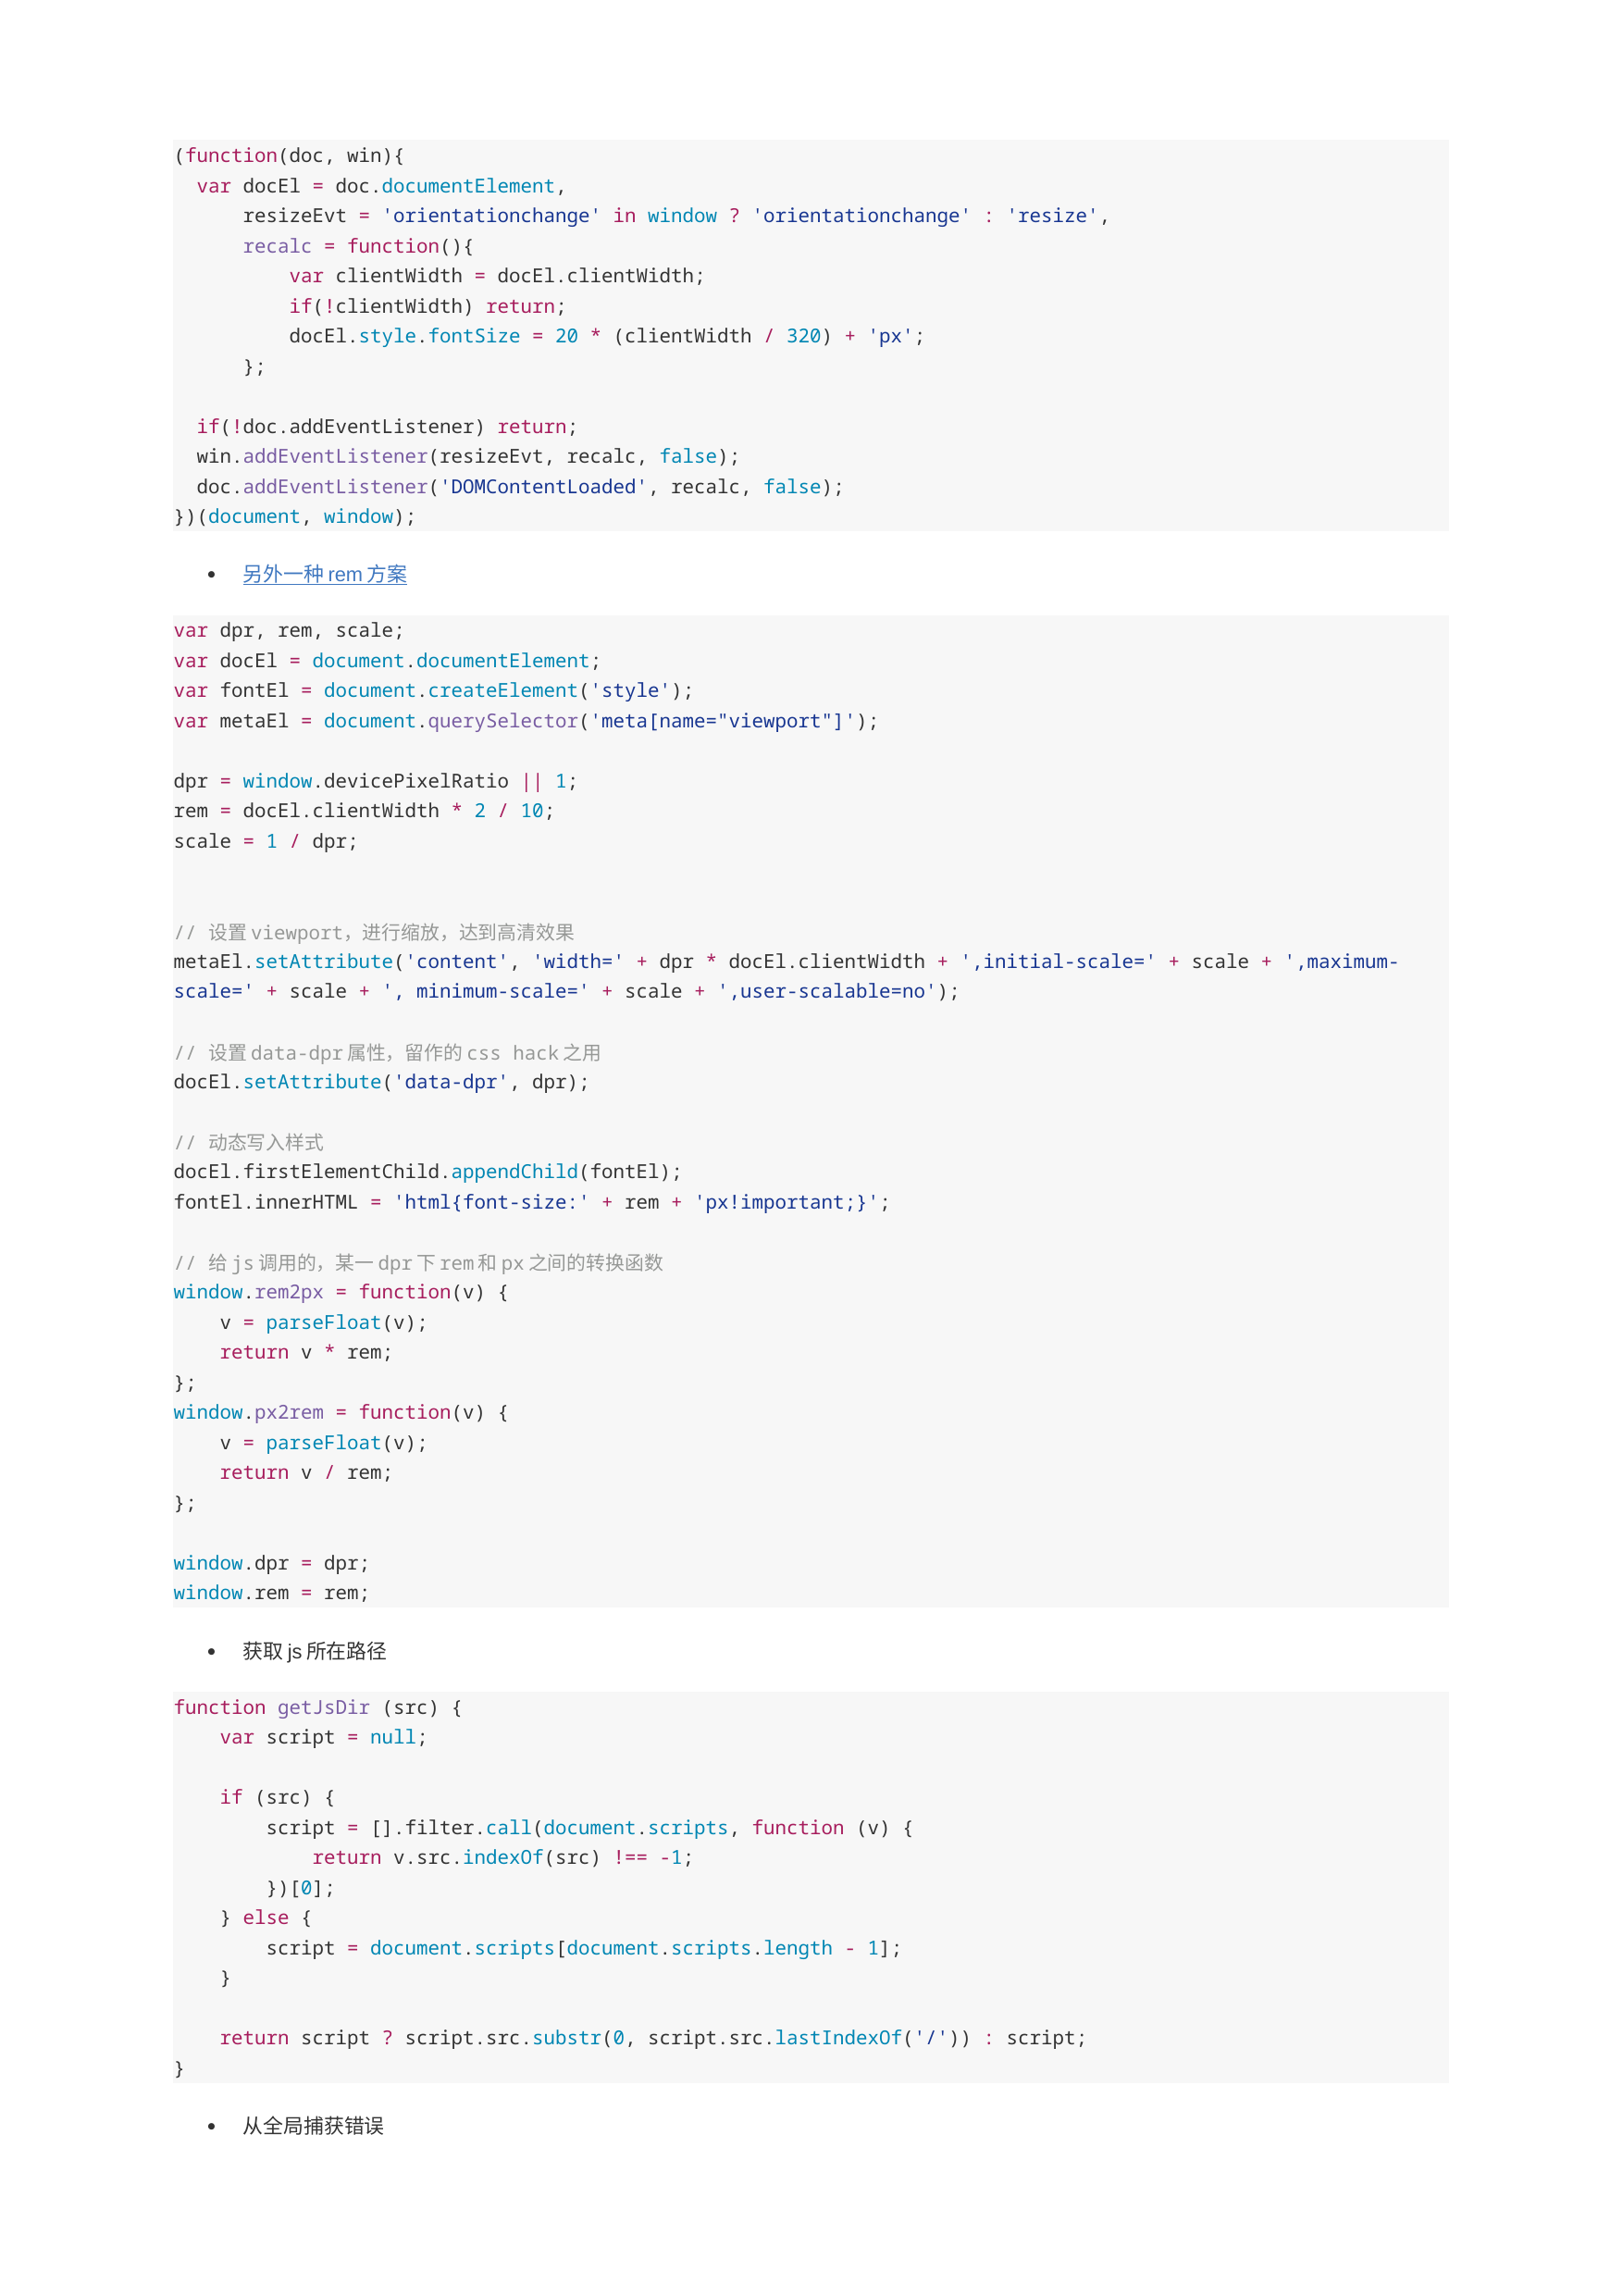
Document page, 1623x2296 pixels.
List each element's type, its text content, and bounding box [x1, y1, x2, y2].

text v = parseFloat(v); [173, 1427, 1449, 1458]
text }; [173, 1487, 1449, 1518]
text fontEl.innerHTML = 'html{font-size:' + rem + 'px!important;}'; [173, 1186, 1449, 1217]
text return v * rem; [173, 1337, 1449, 1367]
text var fontEl = document.createElement('style'); [173, 676, 1449, 705]
text }; [173, 1367, 1449, 1397]
text metaEl.setAttribute('content', 'width=' + dpr * docEl.clientWidth + ',initial-scale=' + scale + ',maximum-scale=' + scale + ', minimum-scale=' + scale + ',user-scalable=no'); [173, 946, 1449, 1006]
text if(!clientWidth) return; [173, 291, 1449, 320]
list 另外一种rem方案 [208, 558, 1449, 589]
text (function(doc, win){ [173, 140, 1449, 170]
text var metaEl = document.querySelector('meta[name="viewport"]'); [173, 705, 1449, 736]
text var script = null; [173, 1722, 1449, 1752]
text win.addEventListener(resizeEvt, recalc, false); [173, 441, 1449, 471]
list 从全局捕获错误 [208, 2110, 1449, 2140]
text // 动态写入样式 [173, 1126, 1449, 1157]
text v = parseFloat(v); [173, 1307, 1449, 1337]
text } [173, 2053, 1449, 2083]
text script = document.scripts[document.scripts.length - 1]; [173, 1932, 1449, 1963]
text if(!doc.addEventListener) return; [173, 411, 1449, 441]
text })(document, window); [173, 501, 1449, 531]
text resizeEvt = 'orientationchange' in window ? 'orientationchange' : 'resize', [173, 200, 1449, 230]
text window.rem2px = function(v) { [173, 1277, 1449, 1307]
text docEl.style.fontSize = 20 * (clientWidth / 320) + 'px'; [173, 320, 1449, 351]
text } else { [173, 1903, 1449, 1932]
text // 给js调用的，某一dpr下rem和px之间的转换函数 [173, 1247, 1449, 1277]
text script = [].filter.call(document.scripts, function (v) { [173, 1812, 1449, 1843]
text // 设置viewport，进行缩放，达到高清效果 [173, 916, 1449, 946]
text } [173, 1963, 1449, 1992]
text doc.addEventListener('DOMContentLoaded', recalc, false); [173, 471, 1449, 501]
text return v / rem; [173, 1458, 1449, 1487]
text var docEl = doc.documentElement, [173, 170, 1449, 200]
text }; [173, 351, 1449, 380]
text window.dpr = dpr; [173, 1547, 1449, 1578]
text var dpr, rem, scale; [173, 615, 1449, 645]
text rem = docEl.clientWidth * 2 / 10; [173, 796, 1449, 825]
text window.px2rem = function(v) { [173, 1397, 1449, 1427]
text dpr = window.devicePixelRatio || 1; [173, 765, 1449, 796]
text if (src) { [173, 1782, 1449, 1812]
text var clientWidth = docEl.clientWidth; [173, 260, 1449, 291]
text docEl.firstElementChild.appendChild(fontEl); [173, 1157, 1449, 1186]
text var docEl = document.documentElement; [173, 645, 1449, 676]
text return v.src.indexOf(src) !== -1; [173, 1843, 1449, 1872]
text // 设置data-dpr属性，留作的css hack之用 [173, 1036, 1449, 1066]
text scale = 1 / dpr; [173, 825, 1449, 856]
list 获取js所在路径 [208, 1634, 1449, 1665]
text docEl.setAttribute('data-dpr', dpr); [173, 1066, 1449, 1097]
text function getJsDir (src) { [173, 1692, 1449, 1722]
text })[0]; [173, 1872, 1449, 1903]
text return script ? script.src.substr(0, script.src.lastIndexOf('/')) : script; [173, 2023, 1449, 2053]
text recalc = function(){ [173, 230, 1449, 260]
text window.rem = rem; [173, 1578, 1449, 1607]
